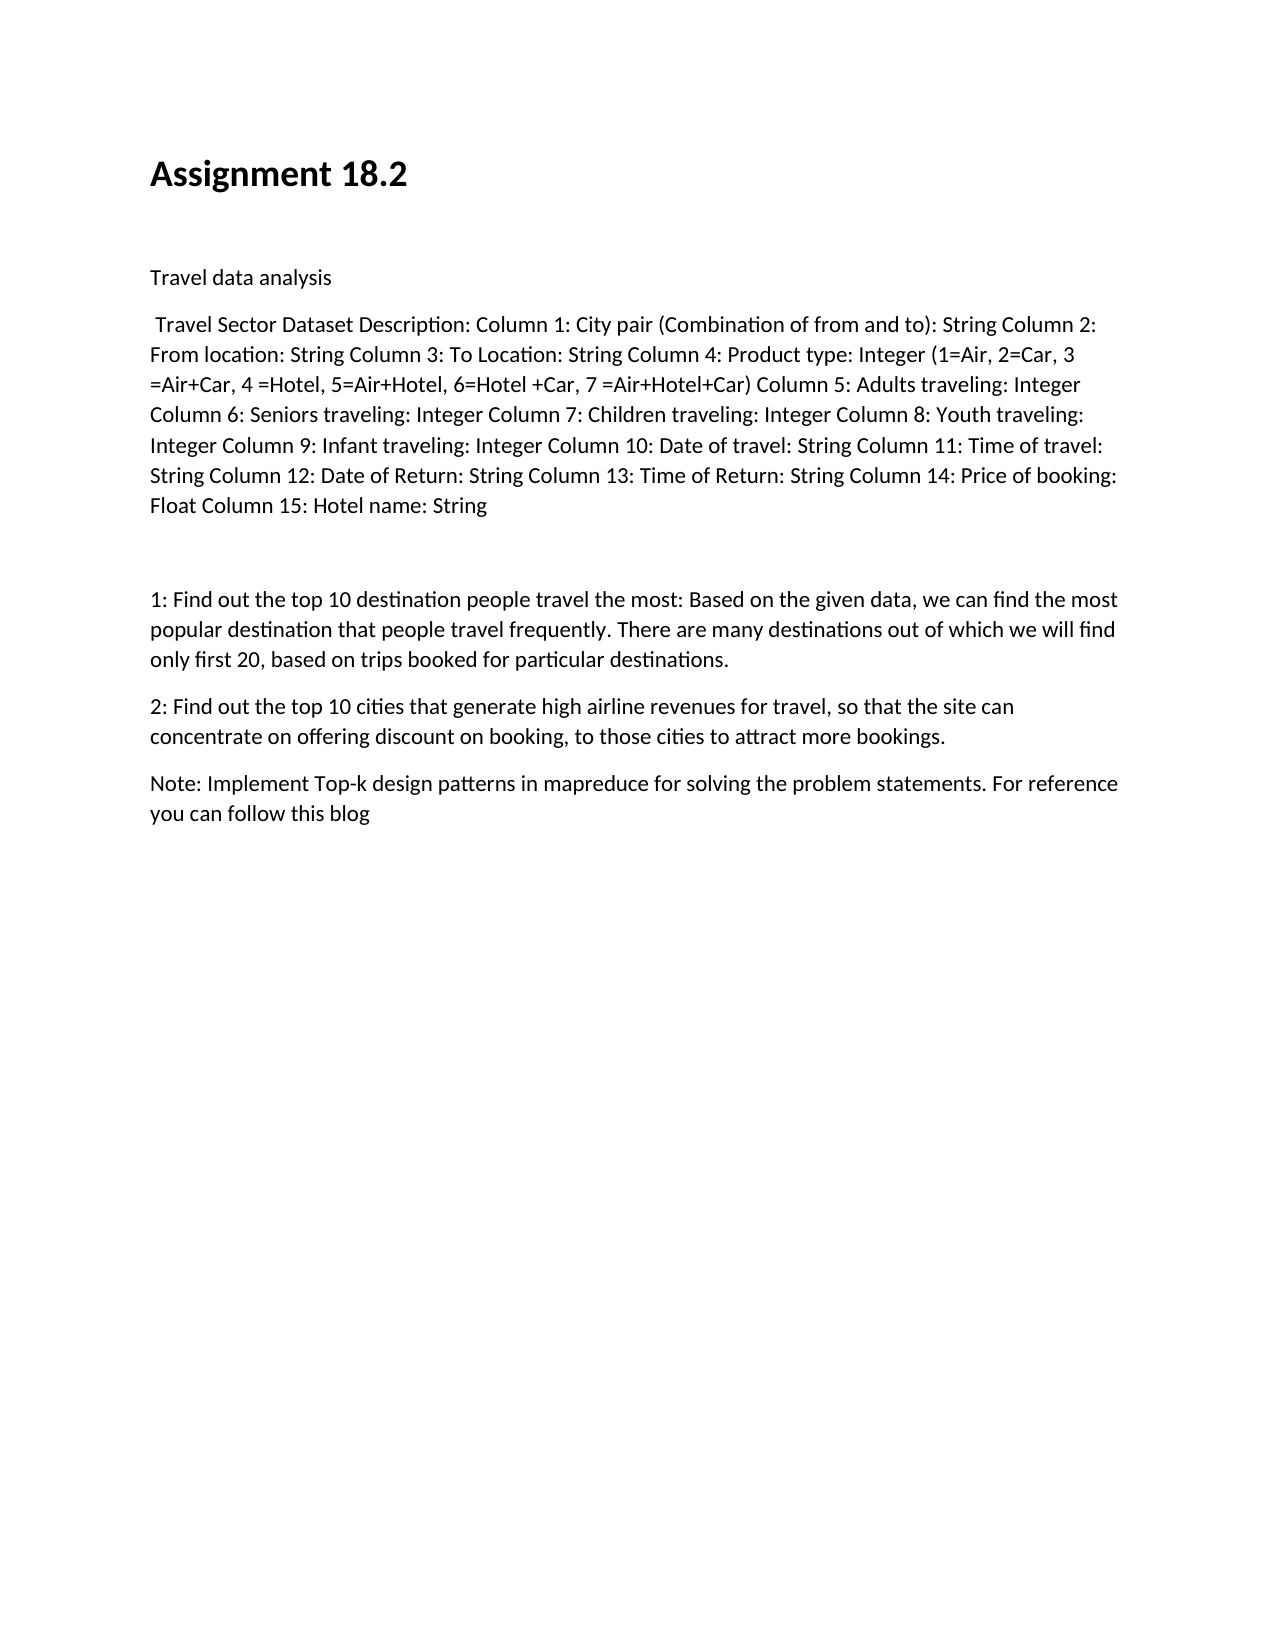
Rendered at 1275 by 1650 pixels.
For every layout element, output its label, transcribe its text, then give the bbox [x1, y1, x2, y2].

text 2: Find out the top 10 cities that generate high airline revenues for travel, so that the site can concentrate on offering discount on booking, to those cities to attract more bookings. [150, 692, 1125, 750]
text Travel data analysis [150, 263, 1125, 291]
text 1: Find out the top 10 destination people travel the most: Based on the given data, we can find the most popular destination that people travel frequently. There are many destinations out of which we will find only first 20, based on trips booked for particular destinations. [150, 585, 1125, 673]
text Travel Sector Dataset Description: Column 1: City pair (Combination of from and to): String Column 2: From location: String Column 3: To Location: String Column 4: Product type: Integer (1=Air, 2=Car, 3 =Air+Car, 4 =Hotel, 5=Air+Hotel, 6=Hotel +Car, 7 =Air+Hotel+Car) Column 5: Adults traveling: Integer Column 6: Seniors traveling: Integer Column 7: Children traveling: Integer Column 8: Youth traveling: Integer Column 9: Infant traveling: Integer Column 10: Date of travel: String Column 11: Time of travel: String Column 12: Date of Return: String Column 13: Time of Return: String Column 14: Price of booking: Float Column 15: Hotel name: String [150, 310, 1125, 519]
text Assignment 18.2 [150, 150, 1125, 196]
text Note: Implement Top-k design patterns in mapreduce for solving the problem statements. For reference you can follow this blog [150, 769, 1125, 827]
